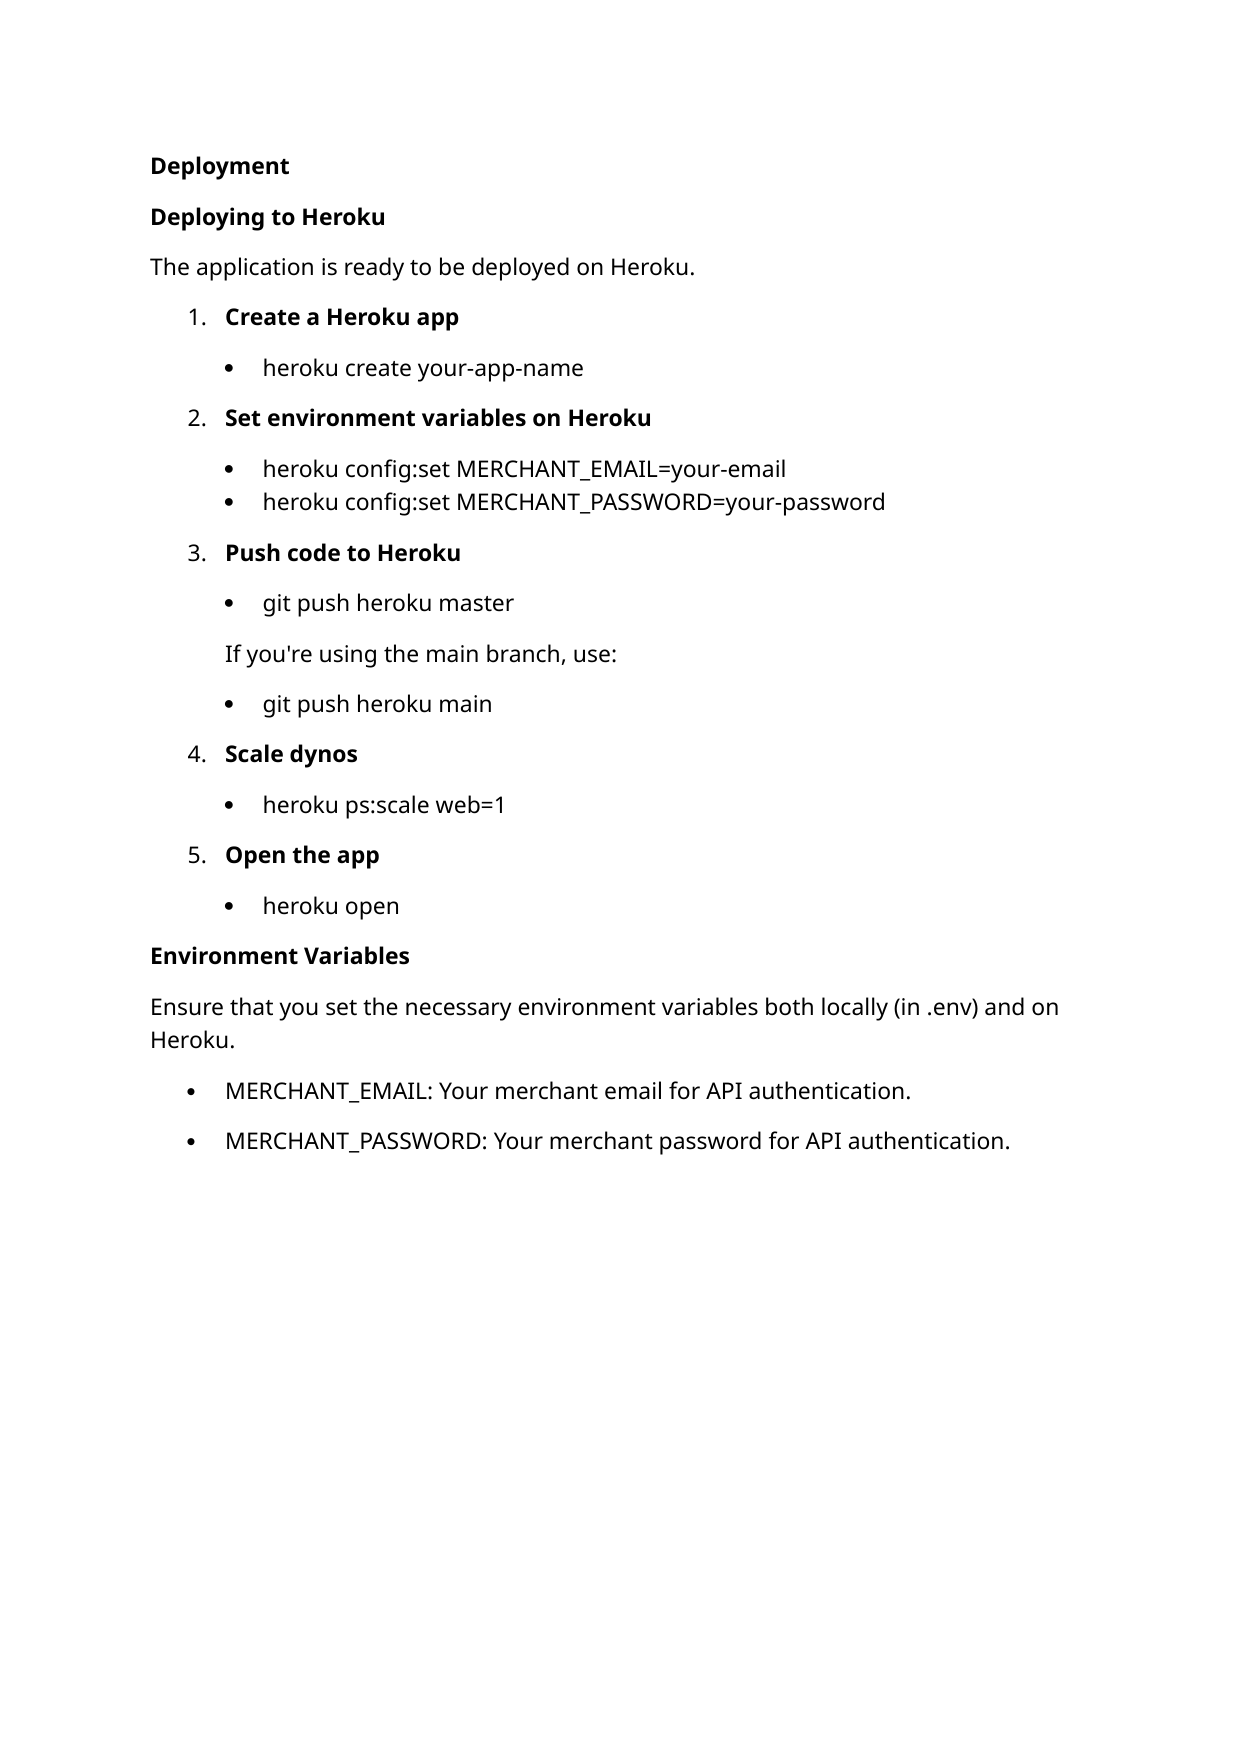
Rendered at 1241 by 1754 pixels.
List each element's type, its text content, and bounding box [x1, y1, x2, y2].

list Create a Heroku app [187, 301, 1090, 332]
text Environment Variables [150, 940, 1090, 971]
list heroku create your-app-name [225, 352, 1090, 383]
list MERCHANT_EMAIL: Your merchant email for API authentication. [187, 1074, 1090, 1106]
list git push heroku main [225, 688, 1090, 719]
list heroku open [225, 889, 1090, 921]
list heroku config:set MERCHANT_EMAIL=your-email [225, 452, 1090, 484]
list Set environment variables on Heroku [187, 402, 1090, 433]
list Scale dynos [187, 738, 1090, 769]
list git push heroku master [225, 587, 1090, 618]
text If you're using the main branch, use: [225, 637, 1090, 669]
text Deployment [150, 150, 1090, 181]
text Ensure that you set the necessary environment variables both locally (in .env) and on Heroku. [150, 990, 1090, 1055]
list heroku ps:scale web=1 [225, 789, 1090, 820]
text Deploying to Heroku [150, 200, 1090, 232]
list heroku config:set MERCHANT_PASSWORD=your-password [225, 486, 1090, 517]
list Push code to Heroku [187, 537, 1090, 568]
list Open the app [187, 839, 1090, 870]
list MERCHANT_PASSWORD: Your merchant password for API authentication. [187, 1125, 1090, 1156]
text The application is ready to be deployed on Heroku. [150, 251, 1090, 282]
